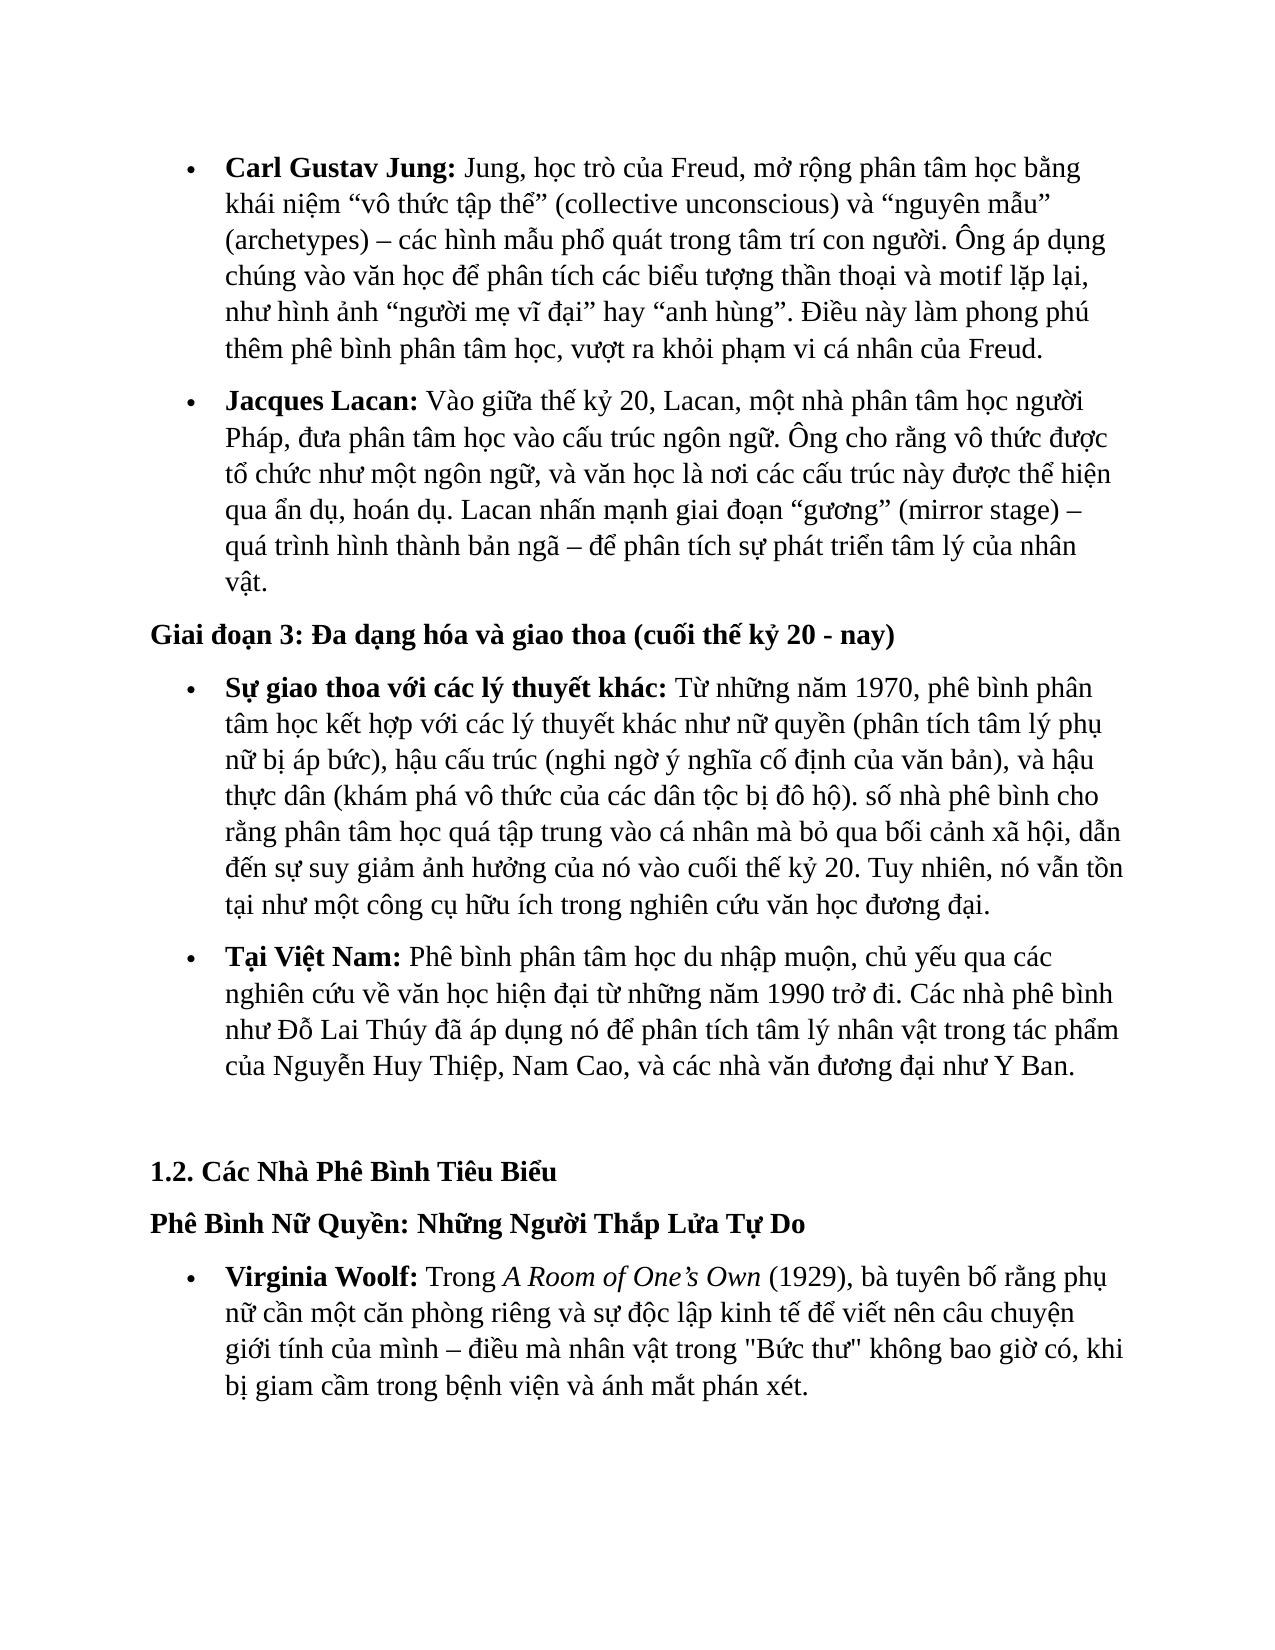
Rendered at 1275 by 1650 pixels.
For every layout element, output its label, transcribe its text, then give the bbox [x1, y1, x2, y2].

text 1.2. Các Nhà Phê Bình Tiêu Biểu [150, 1154, 1125, 1187]
list Jacques Lacan: Vào giữa thế kỷ 20, Lacan, một nhà phân tâm học người Pháp, đưa phân tâm học vào cấu trúc ngôn ngữ. Ông cho rằng vô thức được tổ chức như một ngôn ngữ, và văn học là nơi các cấu trúc này được thể hiện qua ẩn dụ, hoán dụ. Lacan nhấn mạnh giai đoạn “gương” (mirror stage) – quá trình hình thành bản ngã – để phân tích sự phát triển tâm lý của nhân vật. [187, 383, 1125, 598]
text Giai đoạn 3: Đa dạng hóa và giao thoa (cuối thế kỷ 20 - nay) [150, 617, 1125, 651]
list Virginia Woolf: Trong A Room of One’s Own (1929), bà tuyên bố rằng phụ nữ cần một căn phòng riêng và sự độc lập kinh tế để viết nên câu chuyện giới tính của mình – điều mà nhân vật trong "Bức thư" không bao giờ có, khi bị giam cầm trong bệnh viện và ánh mắt phán xét. [187, 1259, 1125, 1401]
list Sự giao thoa với các lý thuyết khác: Từ những năm 1970, phê bình phân tâm học kết hợp với các lý thuyết khác như nữ quyền (phân tích tâm lý phụ nữ bị áp bức), hậu cấu trúc (nghi ngờ ý nghĩa cố định của văn bản), và hậu thực dân (khám phá vô thức của các dân tộc bị đô hộ). số nhà phê bình cho rằng phân tâm học quá tập trung vào cá nhân mà bỏ qua bối cảnh xã hội, dẫn đến sự suy giảm ảnh hưởng của nó vào cuối thế kỷ 20. Tuy nhiên, nó vẫn tồn tại như một công cụ hữu ích trong nghiên cứu văn học đương đại. [187, 670, 1125, 920]
list Carl Gustav Jung: Jung, học trò của Freud, mở rộng phân tâm học bằng khái niệm “vô thức tập thể” (collective unconscious) và “nguyên mẫu” (archetypes) – các hình mẫu phổ quát trong tâm trí con người. Ông áp dụng chúng vào văn học để phân tích các biểu tượng thần thoại và motif lặp lại, như hình ảnh “người mẹ vĩ đại” hay “anh hùng”. Điều này làm phong phú thêm phê bình phân tâm học, vượt ra khỏi phạm vi cá nhân của Freud. [187, 150, 1125, 364]
text Phê Bình Nữ Quyền: Những Người Thắp Lửa Tự Do [150, 1206, 1125, 1240]
list Tại Việt Nam: Phê bình phân tâm học du nhập muộn, chủ yếu qua các nghiên cứu về văn học hiện đại từ những năm 1990 trở đi. Các nhà phê bình như Đỗ Lai Thúy đã áp dụng nó để phân tích tâm lý nhân vật trong tác phẩm của Nguyễn Huy Thiệp, Nam Cao, và các nhà văn đương đại như Y Ban. [187, 939, 1125, 1082]
